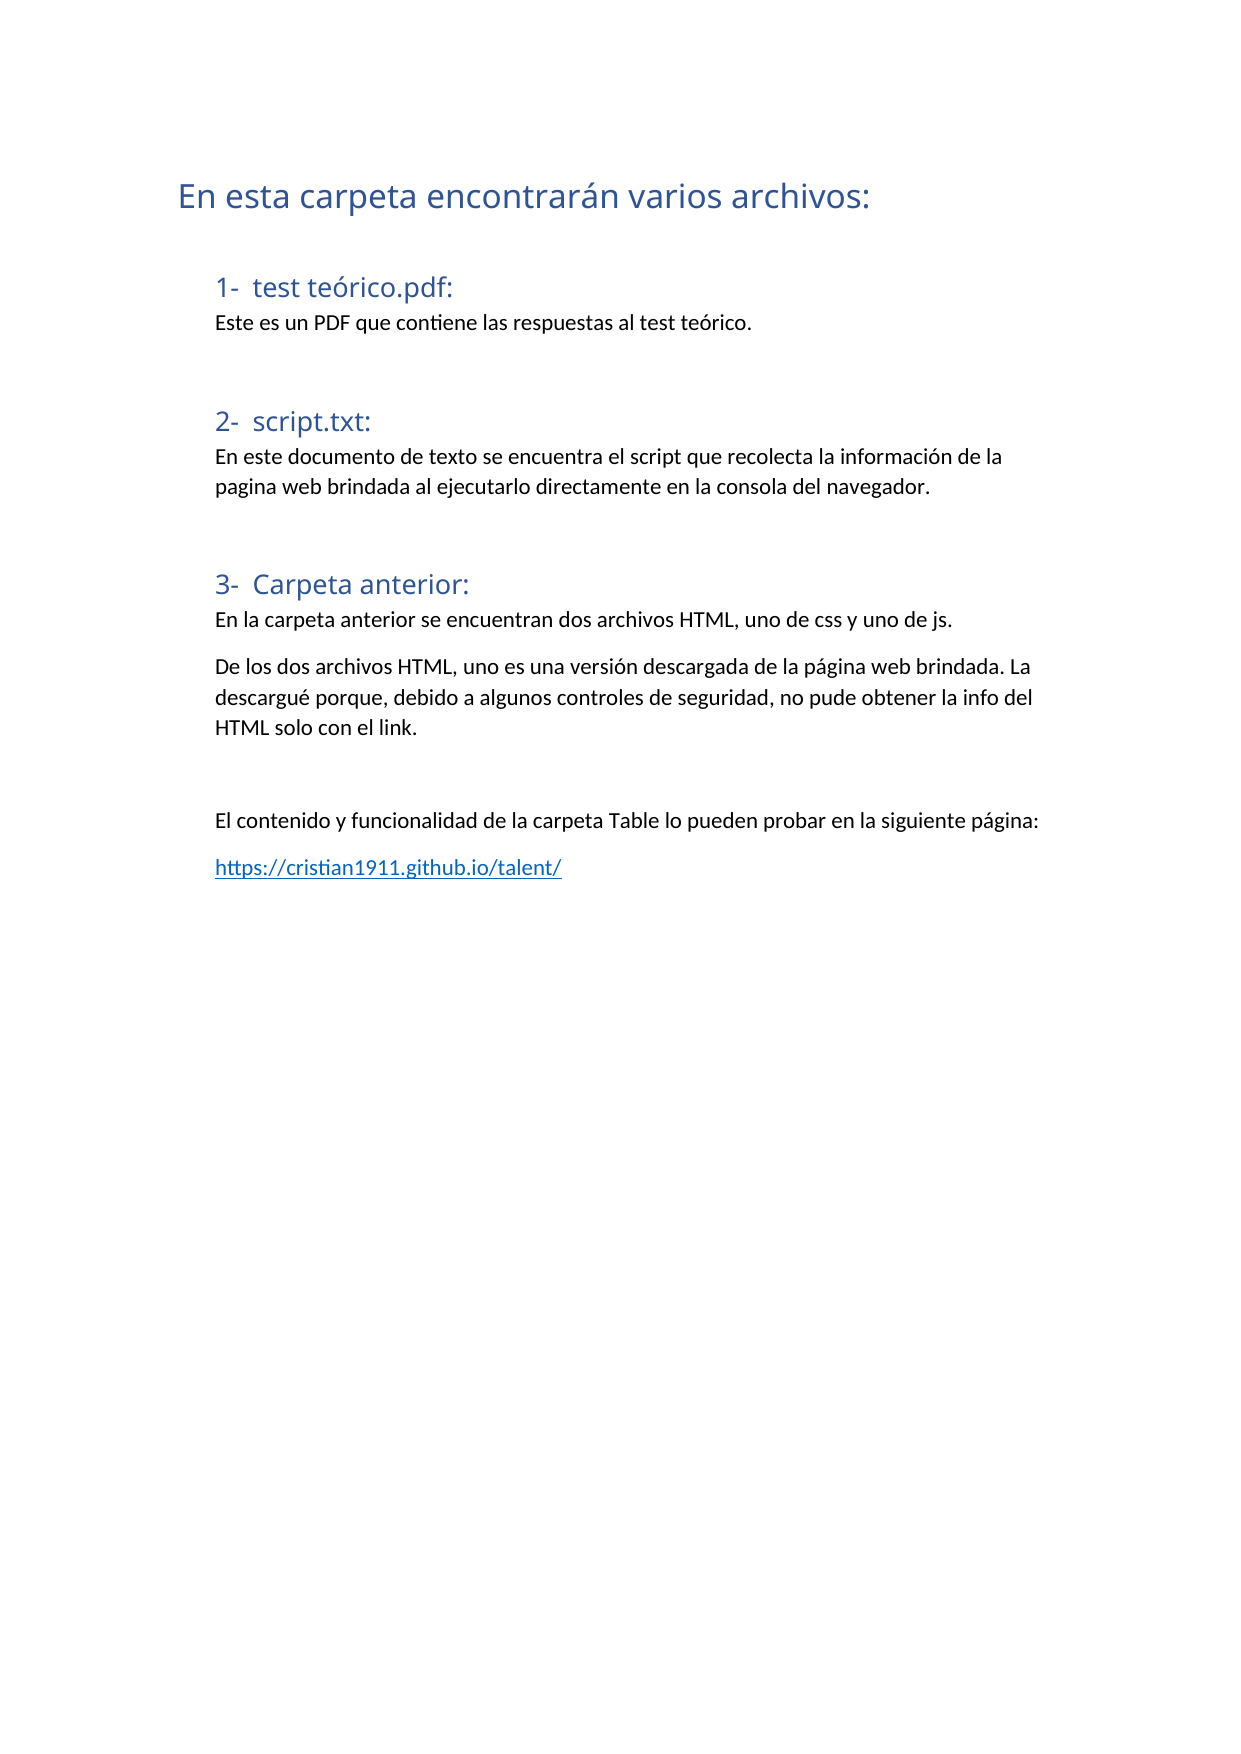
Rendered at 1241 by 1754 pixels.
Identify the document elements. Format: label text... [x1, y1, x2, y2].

text Este es un PDF que contiene las respuestas al test teórico. [215, 308, 1063, 336]
text El contenido y funcionalidad de la carpeta Table lo pueden probar en la siguiente página: [215, 807, 1063, 834]
text https://cristian1911.github.io/talent/ [215, 853, 1063, 881]
text De los dos archivos HTML, uno es una versión descargada de la página web brindada. La descargué porque, debido a algunos controles de seguridad, no pude obtener la info del HTML solo con el link. [215, 652, 1063, 741]
subtitle Carpeta anterior: [215, 566, 1063, 603]
subtitle En esta carpeta encontrarán varios archivos: [177, 173, 1063, 218]
text En este documento de texto se encuentra el script que recolecta la información de la pagina web brindada al ejecutarlo directamente en la consola del navegador. [215, 442, 1063, 500]
text En la carpeta anterior se encuentran dos archivos HTML, uno de css y uno de js. [215, 606, 1063, 633]
subtitle test teórico.pdf: [215, 268, 1063, 305]
subtitle script.txt: [215, 402, 1063, 439]
